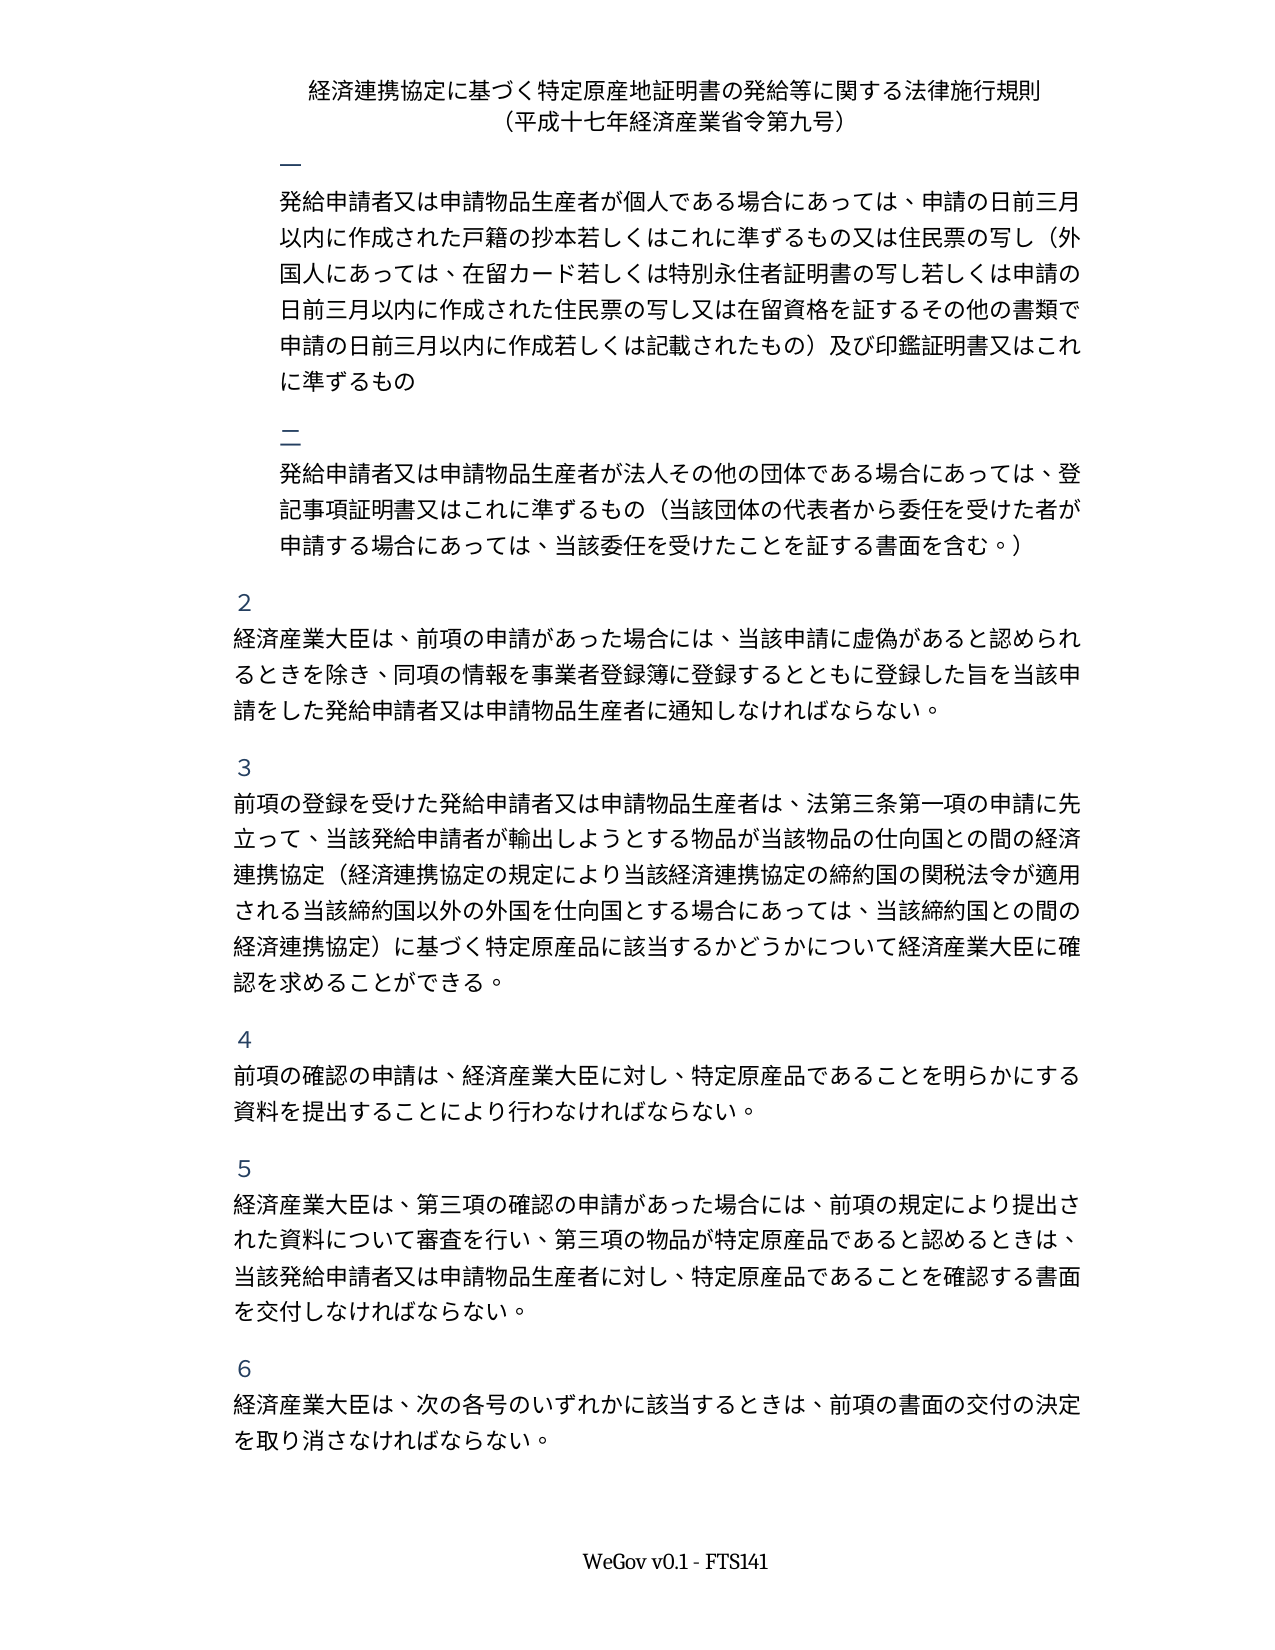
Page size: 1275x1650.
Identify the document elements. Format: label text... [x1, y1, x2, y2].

text 発給申請者又は申請物品生産者が法人その他の団体である場合にあっては、登記事項証明書又はこれに準ずるもの（当該団体の代表者から委任を受けた者が申請する場合にあっては、当該委任を受けたことを証する書面を含む。） [279, 458, 1087, 561]
subtitle ４ [233, 1024, 1087, 1055]
text 経済産業大臣は、次の各号のいずれかに該当するときは、前項の書面の交付の決定を取り消さなければならない。 [233, 1389, 1087, 1456]
text 発給申請者又は申請物品生産者が個人である場合にあっては、申請の日前三月以内に作成された戸籍の抄本若しくはこれに準ずるもの又は住民票の写し（外国人にあっては、在留カード若しくは特別永住者証明書の写し若しくは申請の日前三月以内に作成された住民票の写し又は在留資格を証するその他の書類で申請の日前三月以内に作成若しくは記載されたもの）及び印鑑証明書又はこれに準ずるもの [279, 186, 1087, 397]
text 前項の確認の申請は、経済産業大臣に対し、特定原産品であることを明らかにする資料を提出することにより行わなければならない。 [233, 1060, 1087, 1127]
subtitle ５ [233, 1153, 1087, 1184]
text 前項の登録を受けた発給申請者又は申請物品生産者は、法第三条第一項の申請に先立って、当該発給申請者が輸出しようとする物品が当該物品の仕向国との間の経済連携協定（経済連携協定の規定により当該経済連携協定の締約国の関税法令が適用される当該締約国以外の外国を仕向国とする場合にあっては、当該締約国との間の経済連携協定）に基づく特定原産品に該当するかどうかについて経済産業大臣に確認を求めることができる。 [233, 787, 1087, 998]
text 経済産業大臣は、前項の申請があった場合には、当該申請に虚偽があると認められるときを除き、同項の情報を事業者登録簿に登録するとともに登録した旨を当該申請をした発給申請者又は申請物品生産者に通知しなければならない。 [233, 623, 1087, 726]
subtitle ２ [233, 587, 1087, 618]
subtitle ６ [233, 1353, 1087, 1384]
subtitle 一 [279, 150, 1087, 181]
subtitle ３ [233, 752, 1087, 783]
subtitle 二 [279, 422, 1087, 454]
text 経済産業大臣は、第三項の確認の申請があった場合には、前項の規定により提出された資料について審査を行い、第三項の物品が特定原産品であると認めるときは、当該発給申請者又は申請物品生産者に対し、特定原産品であることを確認する書面を交付しなければならない。 [233, 1188, 1087, 1328]
